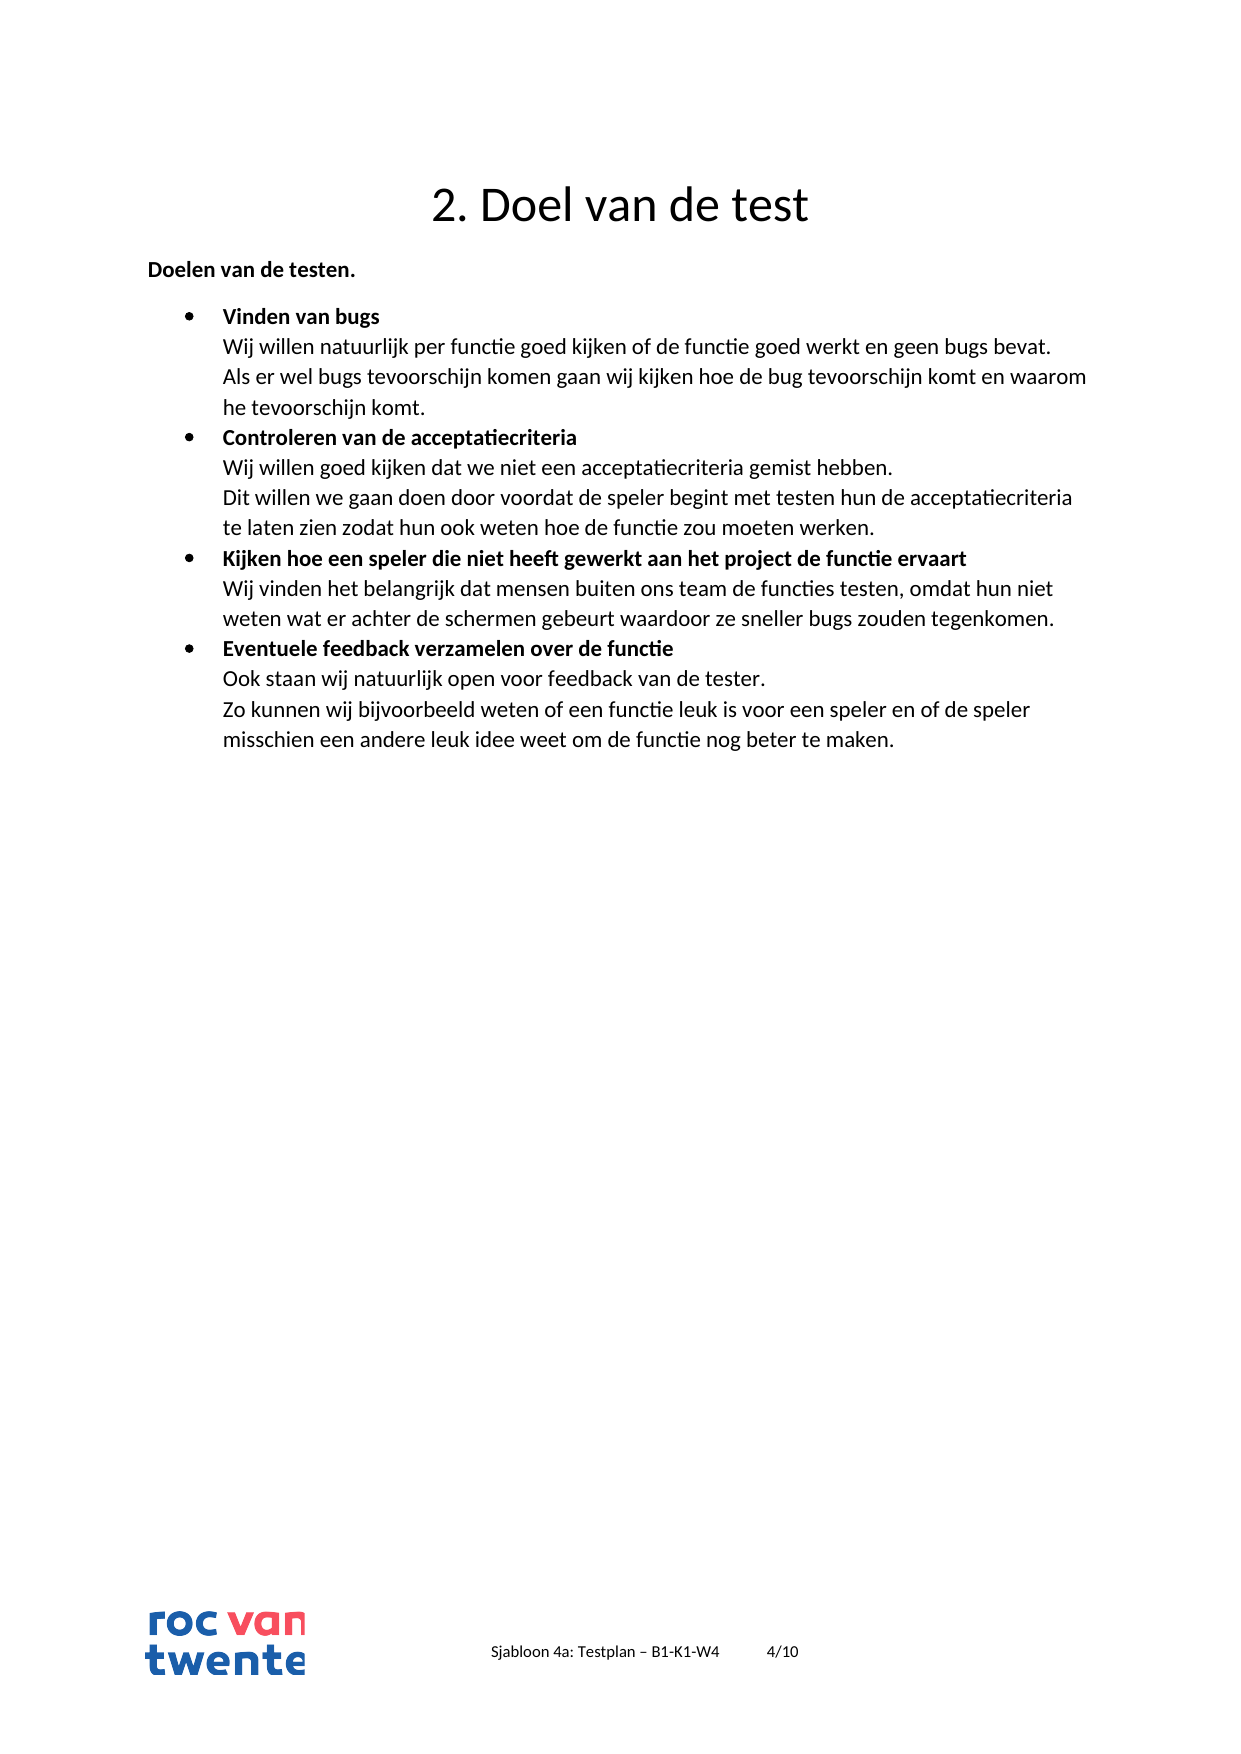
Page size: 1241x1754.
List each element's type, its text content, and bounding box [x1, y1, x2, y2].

list Ook staan wij natuurlijk open voor feedback van de tester. Zo kunnen wij bijvoorbeeld weten of een functie leuk is voor een speler en of de speler misschien een andere leuk idee weet om de functie nog beter te maken. [223, 664, 1093, 753]
subtitle 2. Doel van de test [148, 173, 1093, 234]
list Als er wel bugs tevoorschijn komen gaan wij kijken hoe de bug tevoorschijn komt en waarom he tevoorschijn komt. [223, 362, 1093, 421]
picture [145, 1611, 305, 1674]
list Wij willen goed kijken dat we niet een acceptatiecriteria gemist hebben. [223, 453, 1093, 481]
list Eventuele feedback verzamelen over de functie [185, 634, 1093, 662]
list Wij vinden het belangrijk dat mensen buiten ons team de functies testen, omdat hun niet weten wat er achter de schermen gebeurt waardoor ze sneller bugs zouden tegenkomen. [223, 574, 1093, 632]
list Kijken hoe een speler die niet heeft gewerkt aan het project de functie ervaart [185, 544, 1093, 572]
text Doelen van de testen. [148, 255, 1093, 283]
list Controleren van de acceptatiecriteria [185, 423, 1093, 451]
list Vinden van bugs [185, 302, 1093, 330]
list Wij willen natuurlijk per functie goed kijken of de functie goed werkt en geen bugs bevat. [223, 332, 1093, 360]
list Dit willen we gaan doen door voordat de speler begint met testen hun de acceptatiecriteria te laten zien zodat hun ook weten hoe de functie zou moeten werken. [223, 483, 1093, 542]
